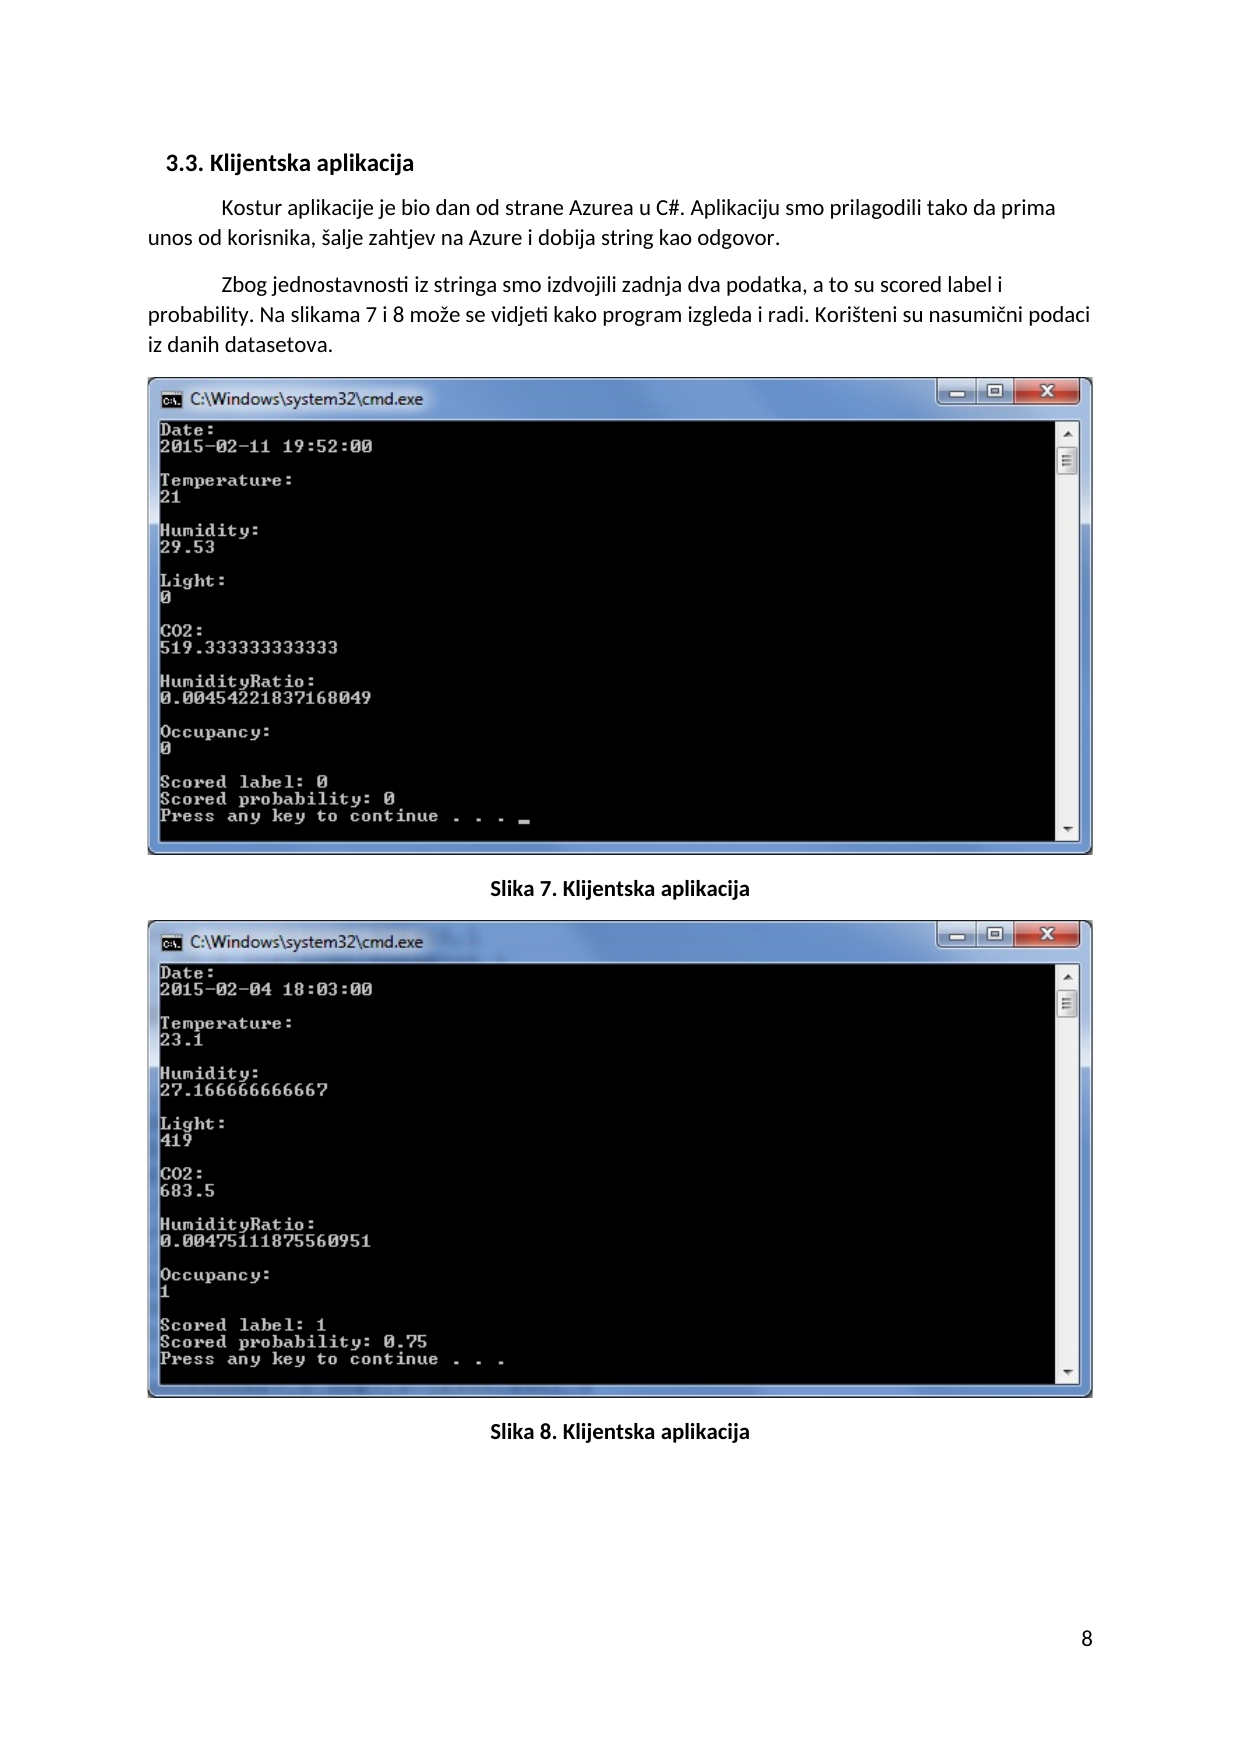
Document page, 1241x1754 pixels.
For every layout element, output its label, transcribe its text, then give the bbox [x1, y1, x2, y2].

text Kostur aplikacije je bio dan od strane Azurea u C#. Aplikaciju smo prilagodili tako da prima unos od korisnika, šalje zahtjev na Azure i dobija string kao odgovor. [148, 193, 1093, 251]
text Zbog jednostavnosti iz stringa smo izdvojili zadnja dva podatka, a to su scored label i probability. Na slikama 7 i 8 može se vidjeti kako program izgleda i radi. Korišteni su nasumični podaci iz danih datasetova. [148, 270, 1093, 358]
text Slika 8. Klijentska aplikacija [148, 1417, 1093, 1445]
text Slika 7. Klijentska aplikacija [148, 874, 1093, 902]
subtitle Klijentska aplikacija [165, 148, 1093, 178]
picture [147, 377, 1093, 855]
picture [147, 920, 1093, 1398]
